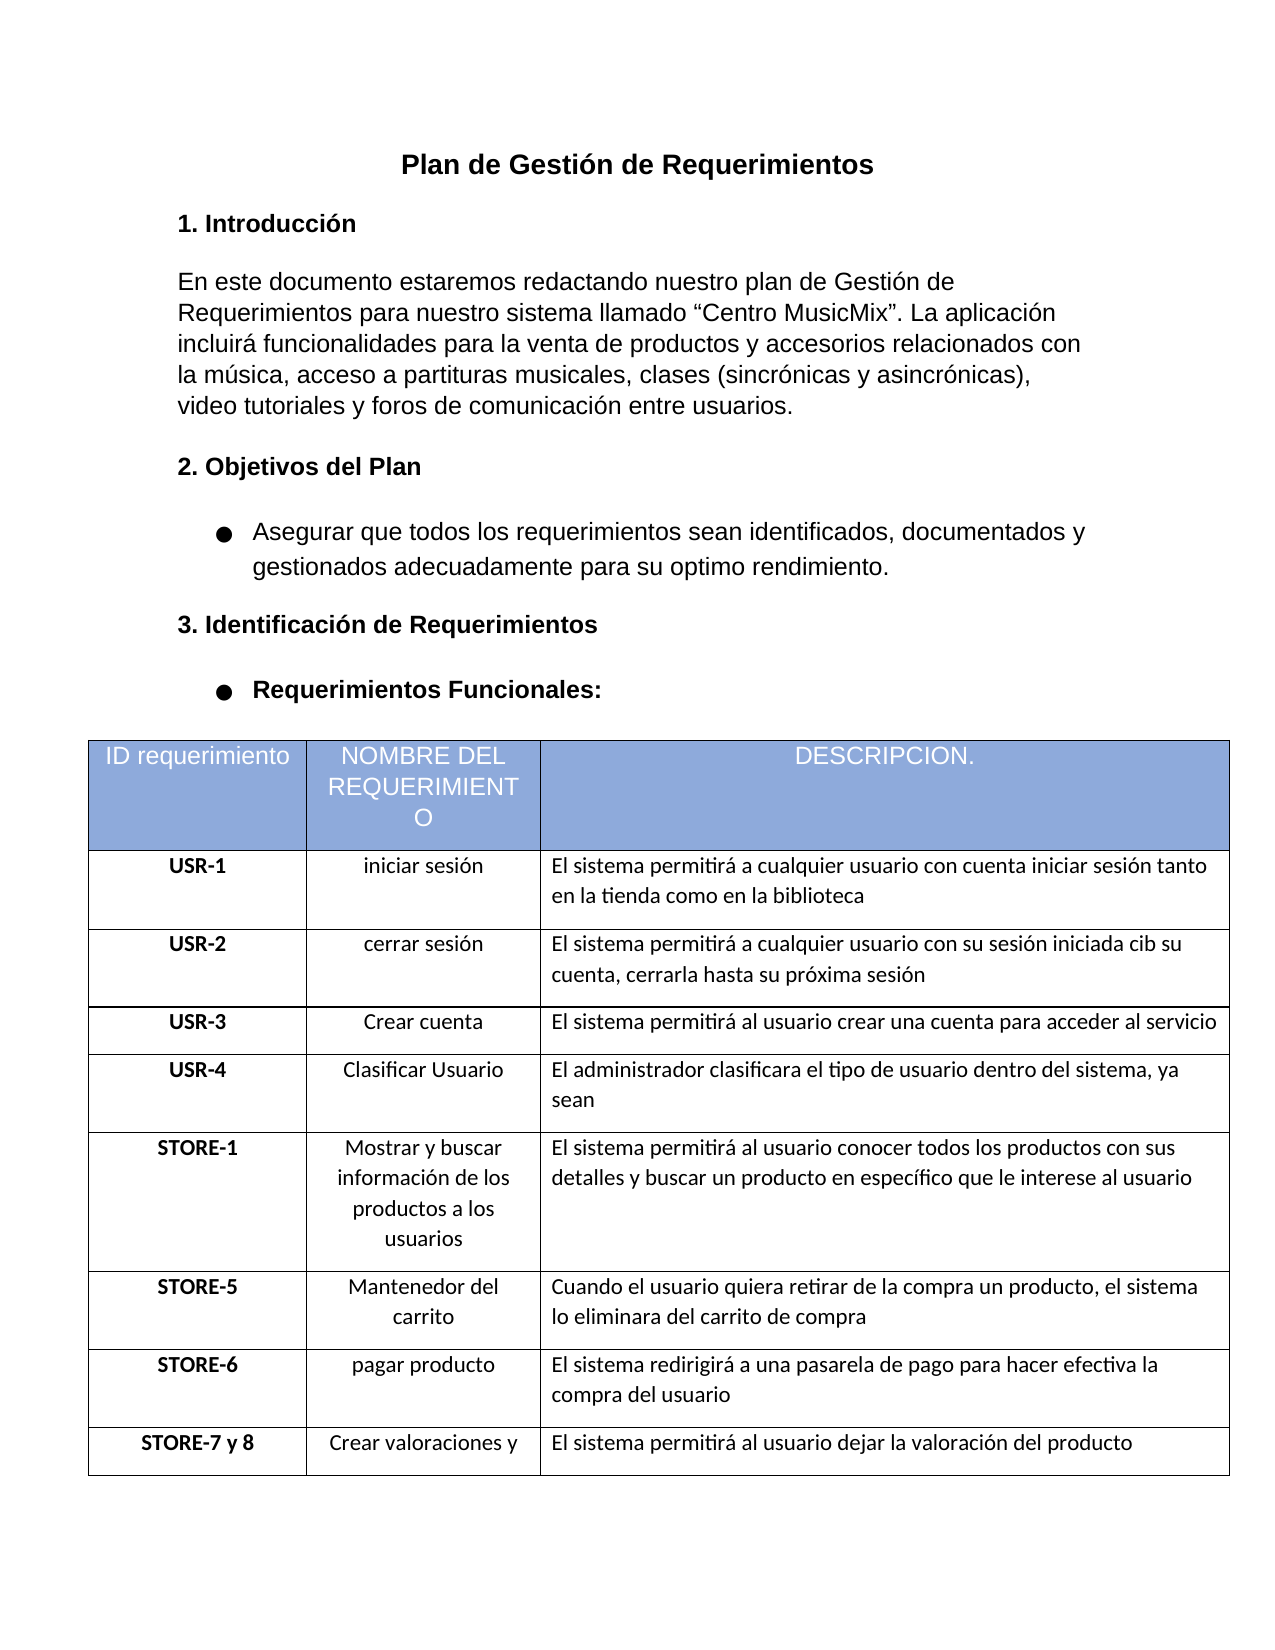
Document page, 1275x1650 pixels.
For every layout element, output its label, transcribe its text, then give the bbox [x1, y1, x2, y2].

table_header ID requerimiento [89, 741, 306, 850]
table_cell STORE-1 [89, 1133, 306, 1271]
table_cell El sistema permitirá a cualquier usuario con su sesión iniciada cib su cuenta, cerrarla hasta su próxima sesión [541, 930, 1229, 1006]
list Requerimientos Funcionales: [215, 668, 1098, 711]
table_header DESCRIPCION. [541, 741, 1229, 850]
table_cell STORE-5 [89, 1272, 306, 1349]
table_cell Mostrar y buscar información de los productos a los usuarios [307, 1133, 540, 1271]
table_cell El sistema permitirá a cualquier usuario con cuenta iniciar sesión tanto en la tienda como en la biblioteca [541, 851, 1229, 928]
table_cell Clasificar Usuario [307, 1055, 540, 1132]
text 2. Objetivos del Plan [177, 451, 1098, 480]
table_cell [307, 1428, 540, 1474]
table_cell USR-3 [89, 1008, 306, 1054]
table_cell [541, 1428, 1229, 1474]
list Asegurar que todos los requerimientos sean identificados, documentados y gestionados adecuadamente para su optimo rendimiento. [215, 509, 1098, 581]
table_cell USR-2 [89, 930, 306, 1006]
table_cell USR-4 [89, 1055, 306, 1132]
text 3. Identificación de Requerimientos [177, 610, 1098, 639]
table_cell STORE-6 [89, 1350, 306, 1427]
text Plan de Gestión de Requerimientos [177, 148, 1098, 180]
table_cell Mantenedor del carrito [307, 1272, 540, 1349]
table_cell El administrador clasificara el tipo de usuario dentro del sistema, ya sean [541, 1055, 1229, 1132]
text En este documento estaremos redactando nuestro plan de Gestión de Requerimientos para nuestro sistema llamado “Centro MusicMix”. La aplicación incluirá funcionalidades para la venta de productos y accesorios relacionados con la música, acceso a partituras musicales, clases (sincrónicas y asincrónicas), video tutoriales y foros de comunicación entre usuarios. [177, 267, 1098, 420]
table_cell Crear cuenta [307, 1008, 540, 1054]
table_header NOMBRE DEL REQUERIMIENTO [307, 741, 540, 850]
table_cell STORE-7 y 8 [89, 1428, 306, 1474]
table_cell pagar producto [307, 1350, 540, 1427]
table_cell iniciar sesión [307, 851, 540, 928]
table_cell USR-1 [89, 851, 306, 928]
table_cell El sistema redirigirá a una pasarela de pago para hacer efectiva la compra del usuario [541, 1350, 1229, 1427]
table_cell cerrar sesión [307, 930, 540, 1006]
table_cell Cuando el usuario quiera retirar de la compra un producto, el sistema lo eliminara del carrito de compra [541, 1272, 1229, 1349]
table_cell El sistema permitirá al usuario crear una cuenta para acceder al servicio [541, 1008, 1229, 1054]
table_cell El sistema permitirá al usuario conocer todos los productos con sus detalles y buscar un producto en específico que le interese al usuario [541, 1133, 1229, 1271]
text 1. Introducción [177, 209, 1098, 238]
